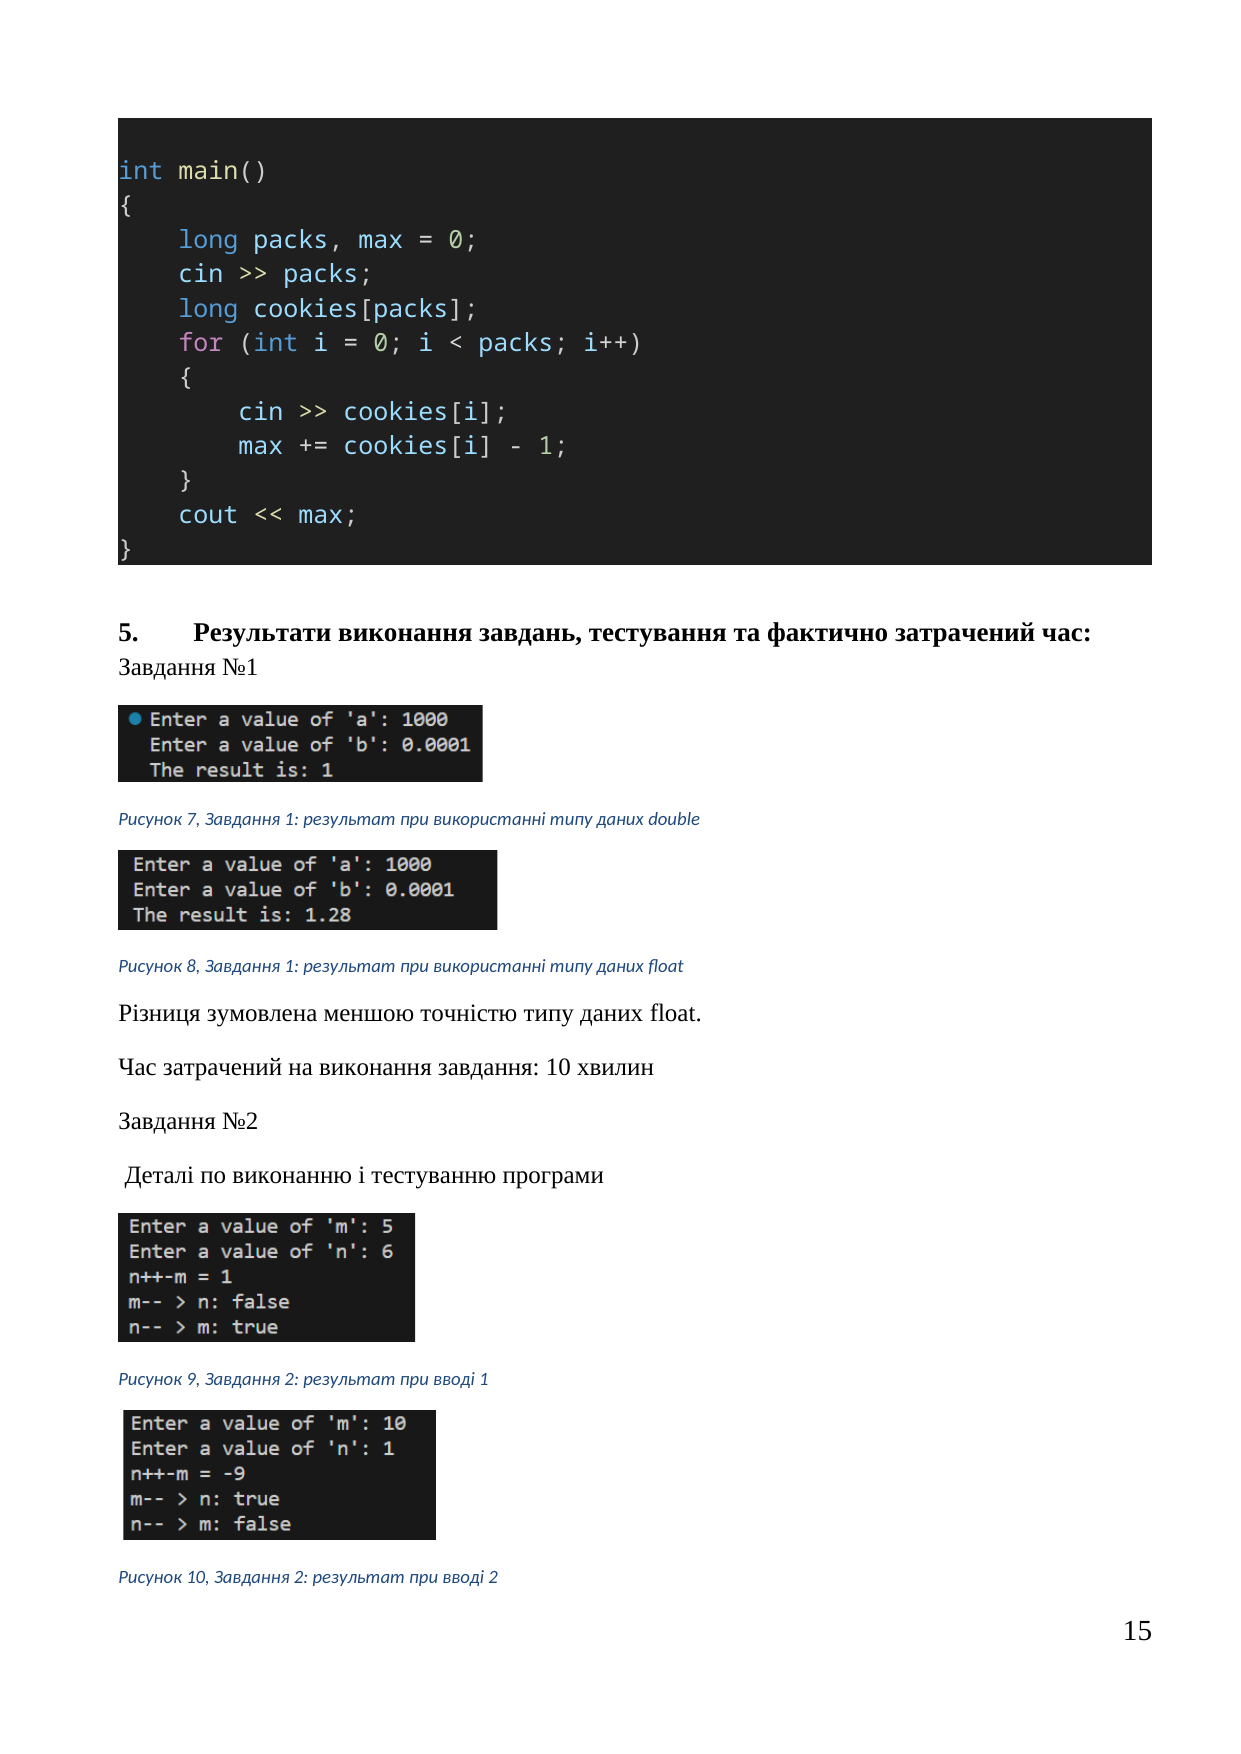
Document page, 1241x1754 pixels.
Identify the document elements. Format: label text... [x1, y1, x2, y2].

text } [118, 462, 1152, 496]
picture [118, 1213, 415, 1342]
text Завдання №2 [118, 1106, 1152, 1135]
text cout << max; [118, 496, 1152, 531]
text long packs, max = 0; [118, 221, 1152, 256]
text max += cookies[i] - 1; [118, 427, 1152, 462]
subtitle 5. Результати виконання завдань, тестування та фактично затрачений час: [118, 616, 1152, 647]
picture [118, 705, 483, 782]
text Деталі по виконанню і тестуванню програми [118, 1160, 1152, 1189]
picture [118, 850, 498, 930]
text { [118, 359, 1152, 393]
text Різниця зумовлена меншою точністю типу даних float. [118, 998, 1152, 1027]
text int main() [118, 152, 1152, 187]
text } [118, 531, 1152, 565]
text long cookies[packs]; [118, 290, 1152, 324]
text cin >> cookies[i]; [118, 393, 1152, 427]
text for (int i = 0; i < packs; i++) [118, 324, 1152, 359]
text Час затрачений на виконання завдання: 10 хвилин [118, 1052, 1152, 1081]
text cin >> packs; [118, 256, 1152, 290]
text { [118, 187, 1152, 221]
text Завдання №1 [118, 652, 1152, 681]
picture [123, 1410, 436, 1540]
